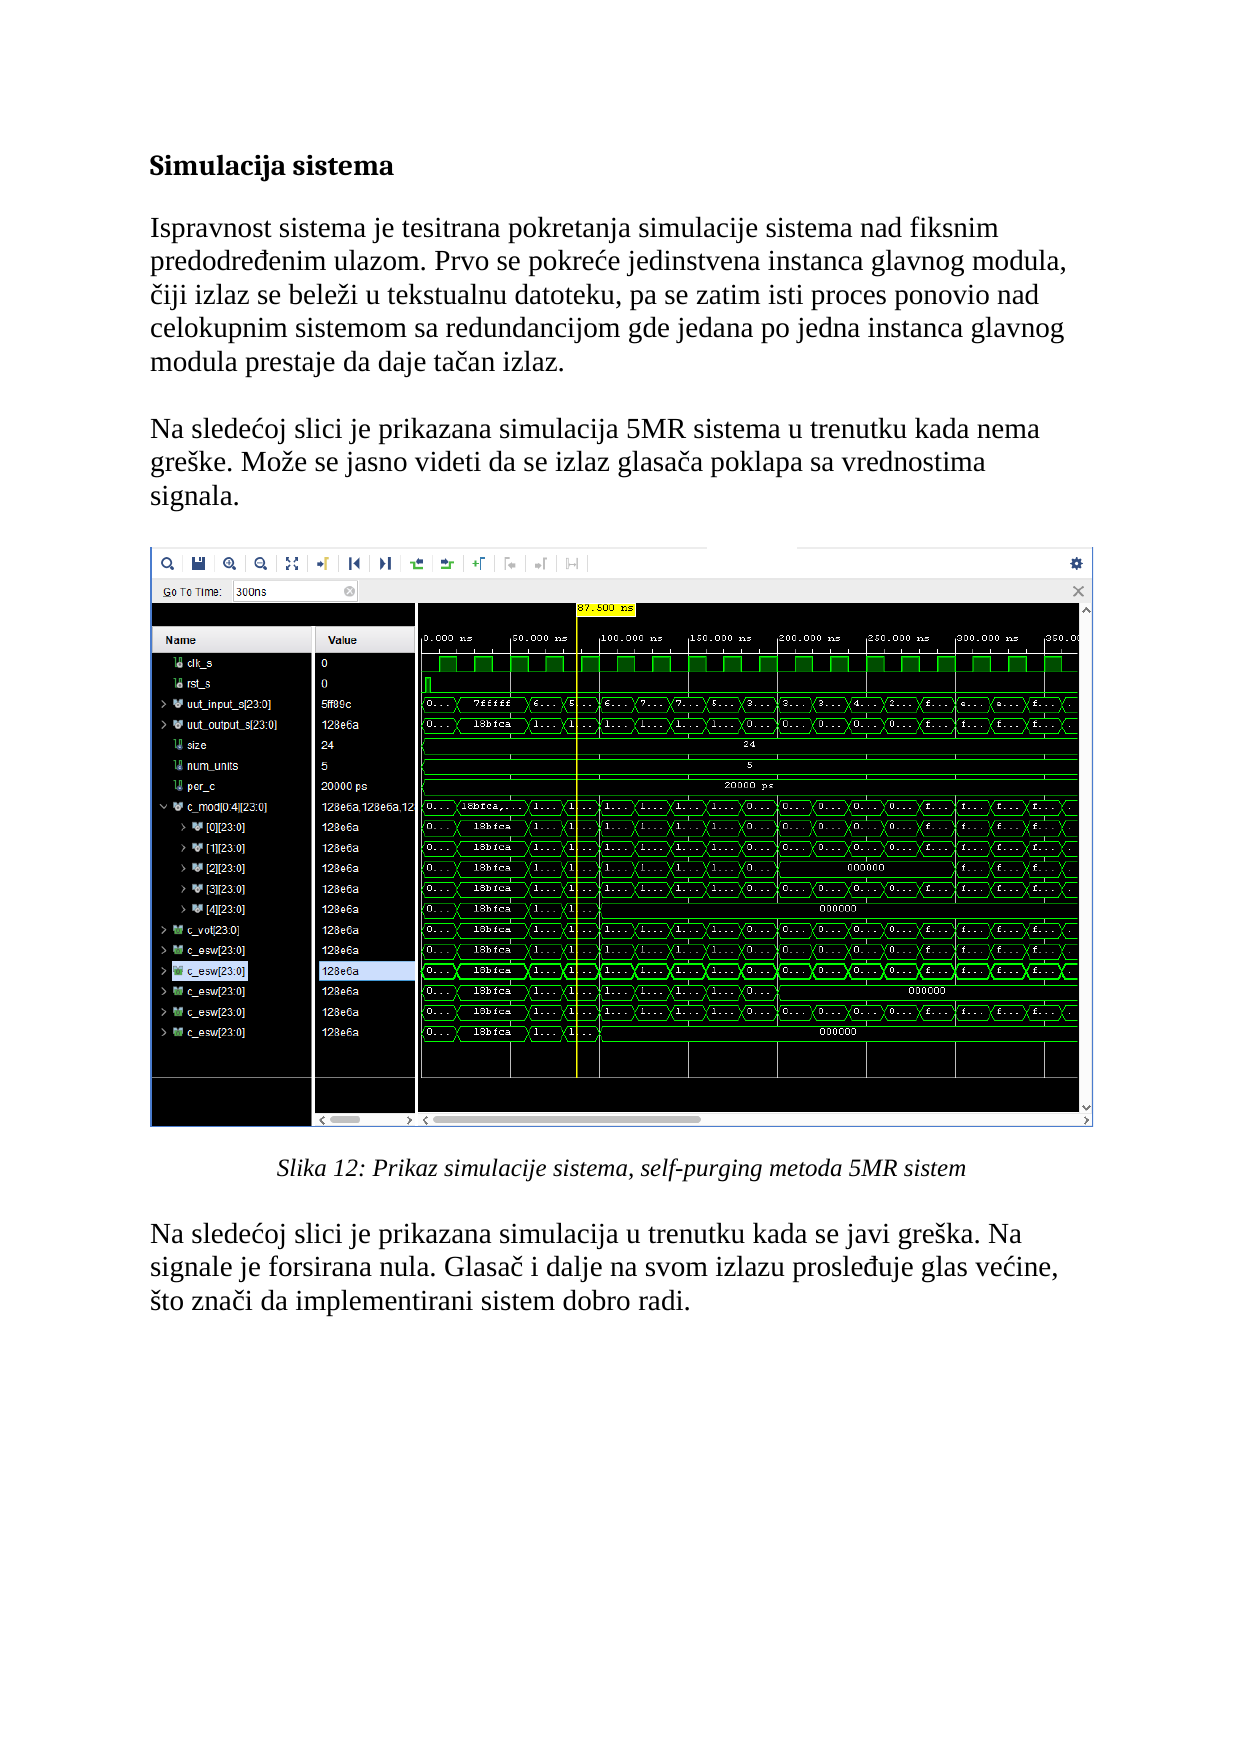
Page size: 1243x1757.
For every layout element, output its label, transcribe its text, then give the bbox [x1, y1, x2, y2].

text Slika 12: Prikaz simulacije sistema, self-purging metoda 5MR sistem [200, 1127, 1043, 1182]
text Na sledećoj slici je prikazana simulacija u trenutku kada se javi greška. Na signale je forsirana nula. Glasač i dalje na svom izlazu prosleđuje glas većine, što znači da implementirani sistem dobro radi. [150, 1216, 1061, 1316]
text Ispravnost sistema je tesitrana pokretanja simulacije sistema nad fiksnim predodređenim ulazom. Prvo se pokreće jedinstvena instanca glavnog modula, čiji izlaz se beleži u tekstualnu datoteku, pa se zatim isti proces ponovio nad celokupnim sistemom sa redundancijom gde jedana po jedna instanca glavnog modula prestaje da daje tačan izlaz. [150, 210, 1069, 377]
picture [150, 547, 1094, 1127]
subtitle Simulacija sistema [150, 149, 1116, 182]
text Na sledećoj slici je prikazana simulacija 5MR sistema u trenutku kada nema greške. Može se jasno videti da se izlaz glasača poklapa sa vrednostima signala. [150, 411, 1042, 512]
